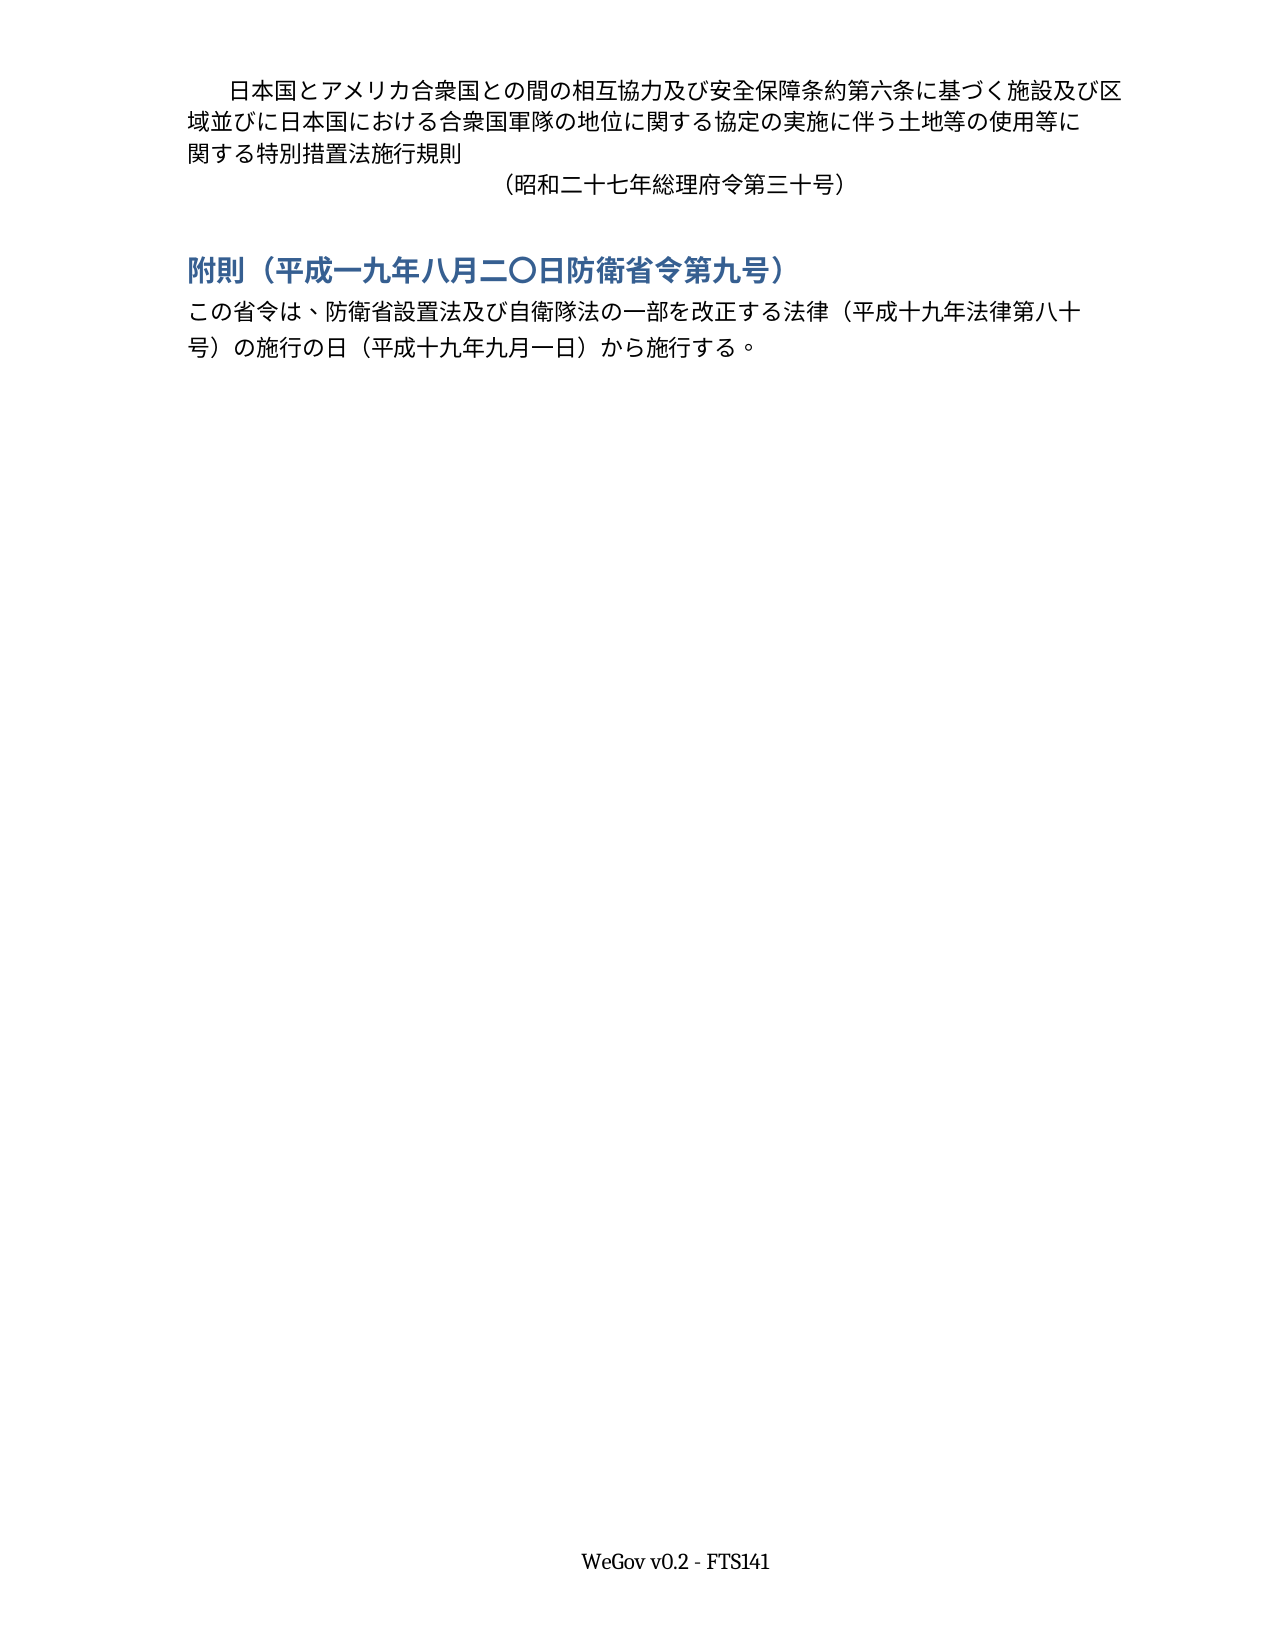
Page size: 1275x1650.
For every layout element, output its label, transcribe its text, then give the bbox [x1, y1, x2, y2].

text この省令は、防衛省設置法及び自衛隊法の一部を改正する法律（平成十九年法律第八十号）の施行の日（平成十九年九月一日）から施行する。 [187, 296, 1087, 363]
subtitle 附則（平成一九年八月二〇日防衛省令第九号） [187, 250, 1087, 290]
